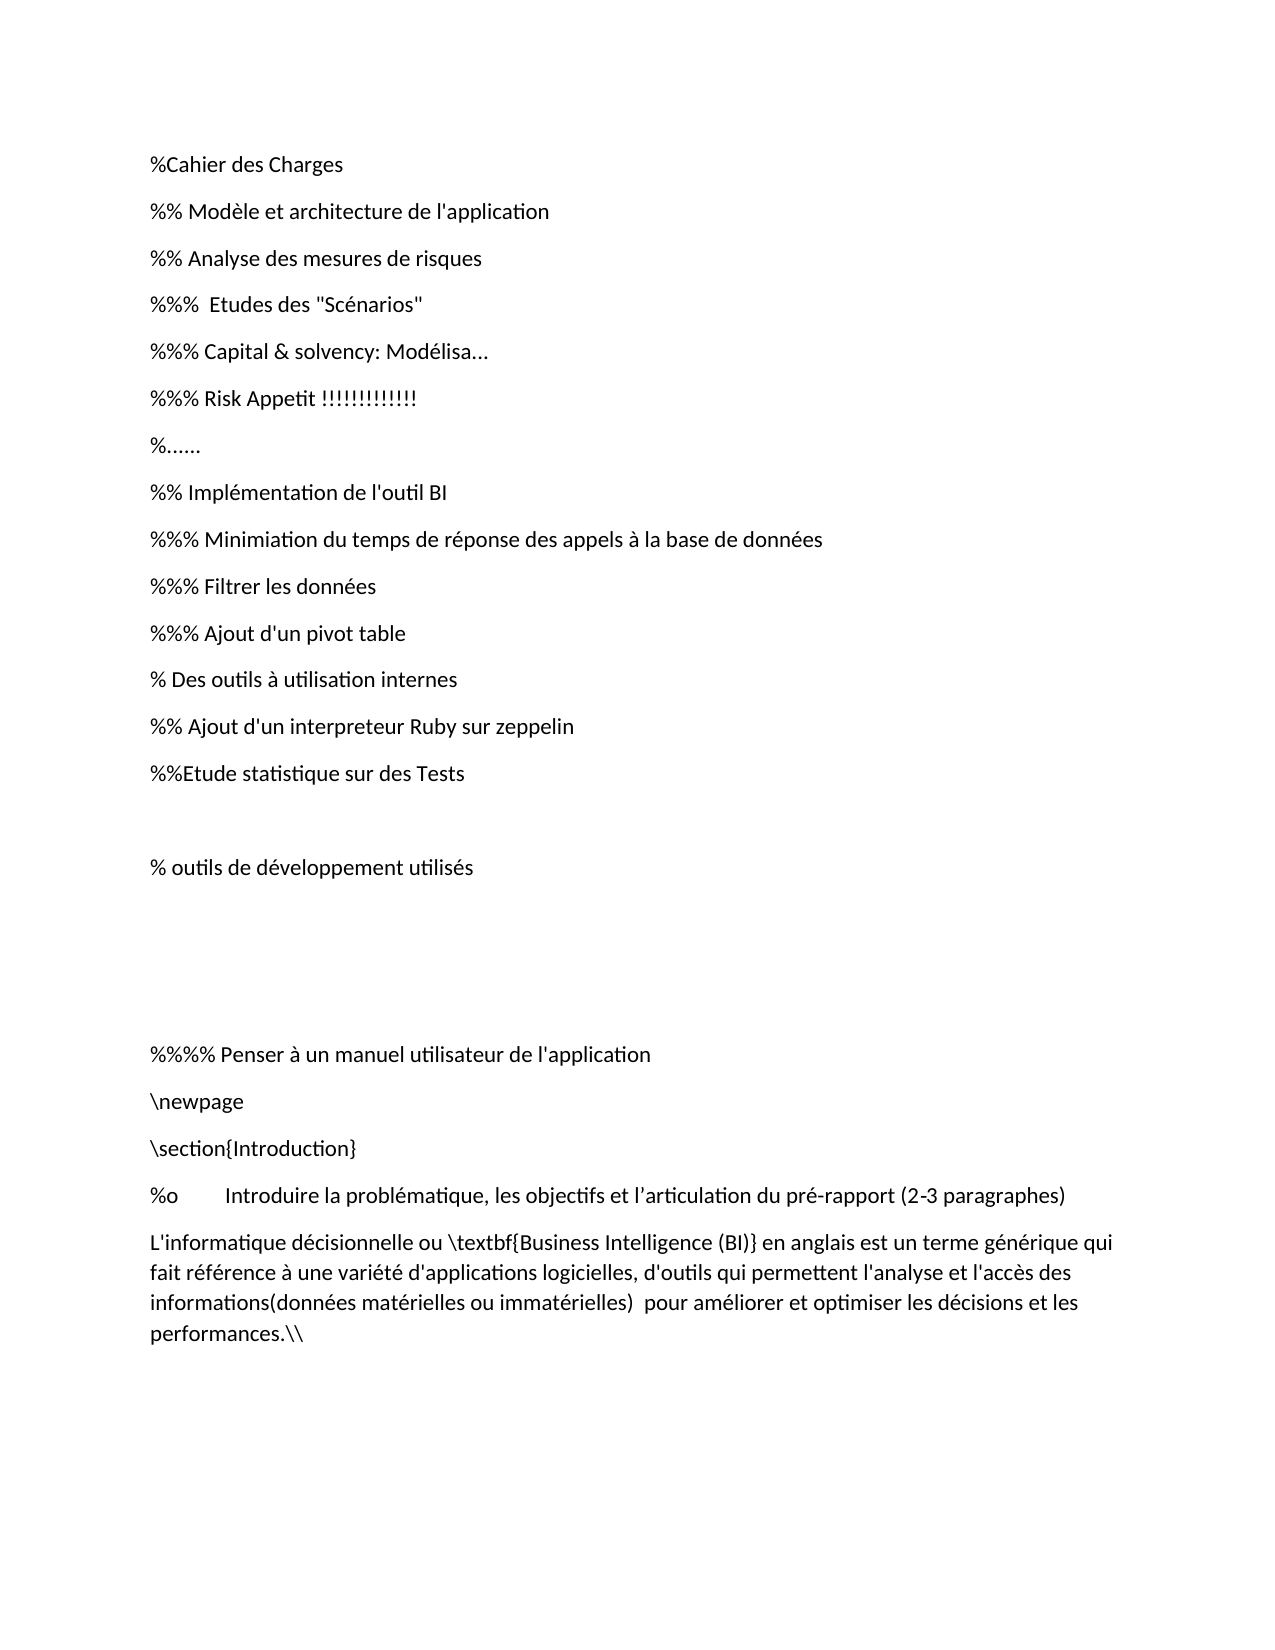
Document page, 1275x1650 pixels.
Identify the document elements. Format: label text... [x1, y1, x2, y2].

text % outils de développement utilisés [150, 853, 1125, 881]
text %%Etude statistique sur des Tests [150, 759, 1125, 787]
text %%% Risk Appetit !!!!!!!!!!!!! [150, 384, 1125, 412]
text %% Analyse des mesures de risques [150, 244, 1125, 272]
text %...... [150, 431, 1125, 459]
text %% Ajout d'un interpreteur Ruby sur zeppelin [150, 712, 1125, 741]
text %o Introduire la problématique, les objectifs et l’articulation du pré-rapport (2‐3 paragraphes) [150, 1181, 1125, 1209]
text %%% Minimiation du temps de réponse des appels à la base de données [150, 525, 1125, 553]
text %Cahier des Charges [150, 150, 1125, 178]
text % Des outils à utilisation internes [150, 666, 1125, 694]
text %% Implémentation de l'outil BI [150, 478, 1125, 506]
text %%% Ajout d'un pivot table [150, 619, 1125, 647]
text L'informatique décisionnelle ou \textbf{Business Intelligence (BI)} en anglais est un terme générique qui fait référence à une variété d'applications logicielles, d'outils qui permettent l'analyse et l'accès des informations(données matérielles ou immatérielles) pour améliorer et optimiser les décisions et les performances.\\ [150, 1228, 1125, 1347]
text %% Modèle et architecture de l'application [150, 197, 1125, 225]
text %%%% Penser à un manuel utilisateur de l'application [150, 1041, 1125, 1069]
text %%% Capital & solvency: Modélisa... [150, 337, 1125, 366]
text \section{Introduction} [150, 1134, 1125, 1162]
text \newpage [150, 1087, 1125, 1116]
text %%% Filtrer les données [150, 572, 1125, 600]
text %%% Etudes des "Scénarios" [150, 291, 1125, 319]
